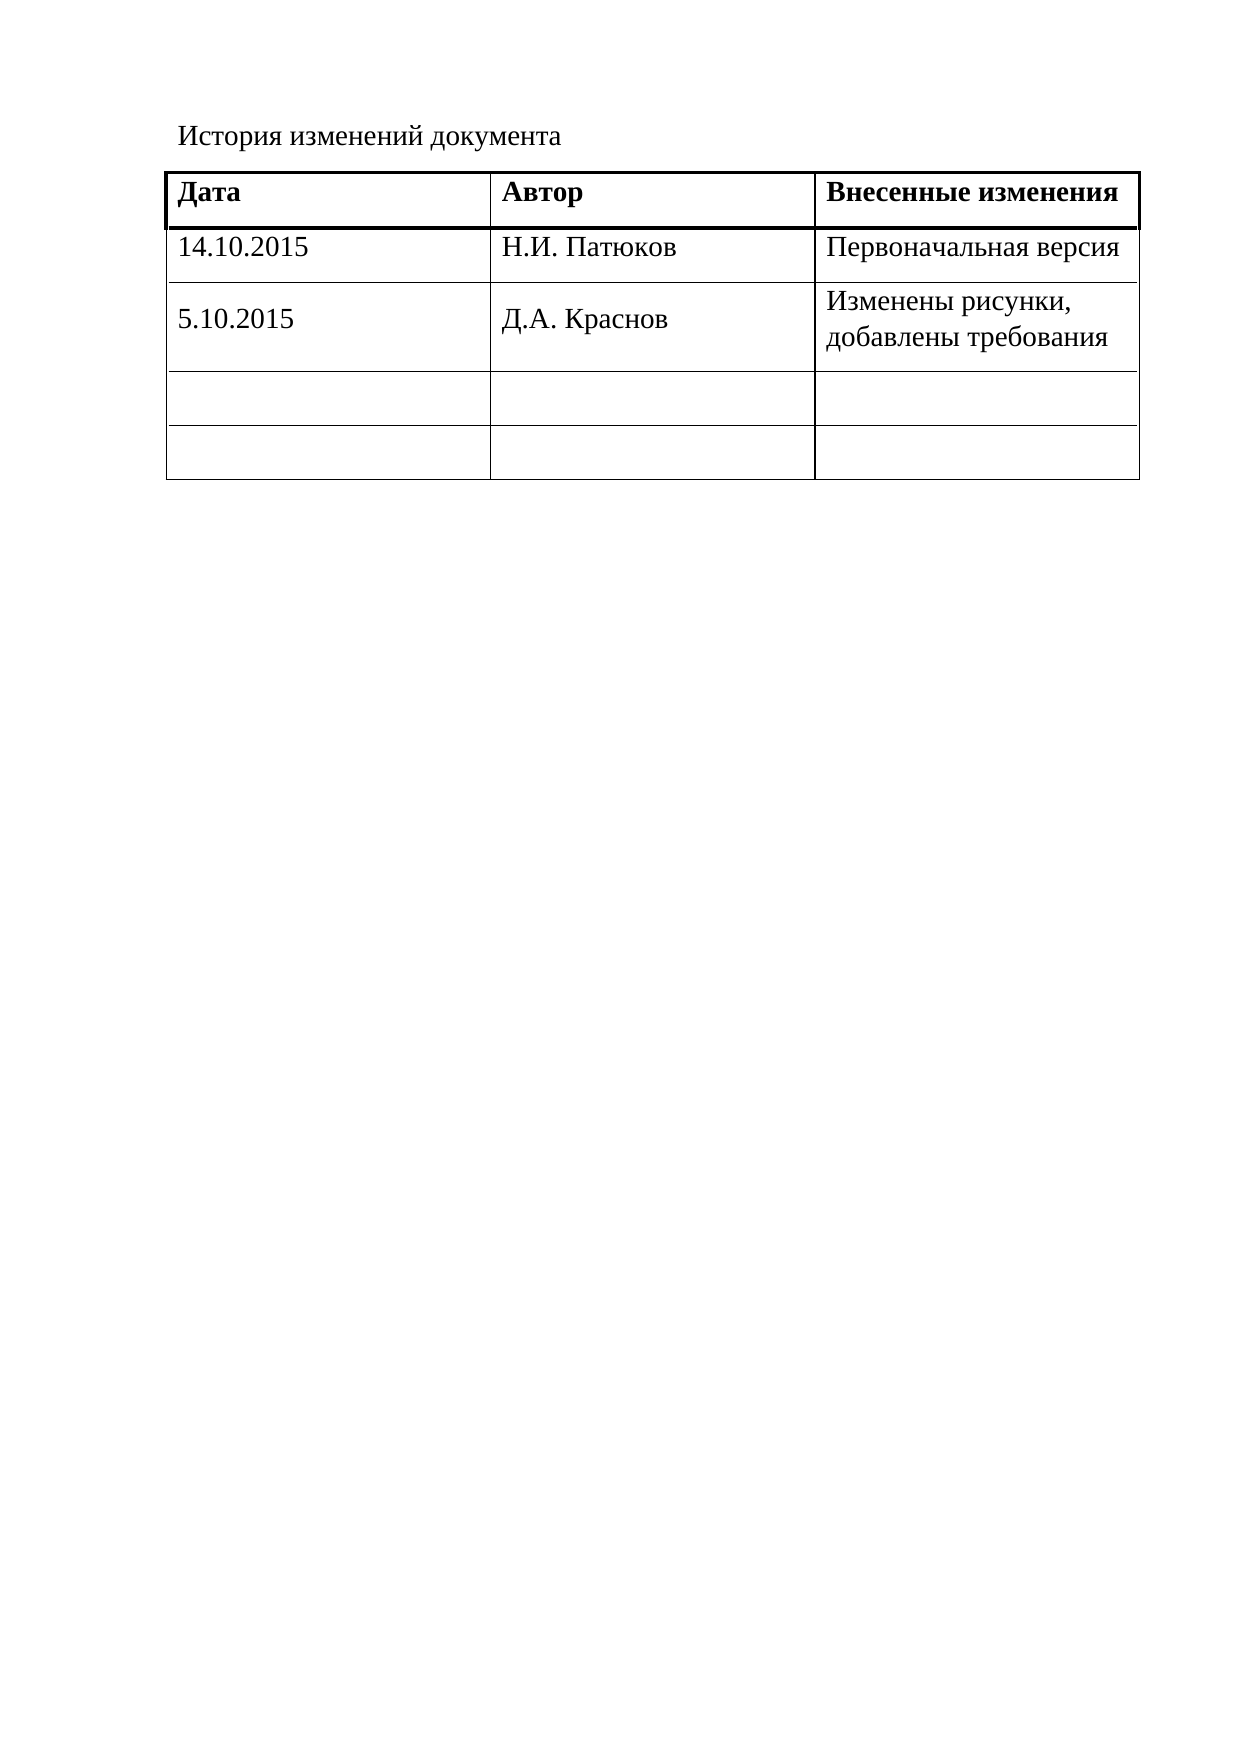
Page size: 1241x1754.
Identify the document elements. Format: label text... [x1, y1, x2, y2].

table_cell 14.10.2015 [167, 227, 490, 282]
table_header Дата [168, 174, 490, 226]
table_cell [491, 426, 814, 479]
table_cell [491, 372, 814, 425]
table_header Внесенные изменения [816, 174, 1138, 226]
table_cell [167, 371, 490, 425]
table_cell [816, 371, 1139, 425]
table_cell [167, 425, 490, 479]
text История изменений документа [177, 118, 1152, 152]
table_cell [816, 425, 1139, 479]
table_cell Н.И. Патюков [491, 230, 814, 282]
table_cell Д.А. Краснов [491, 283, 814, 371]
table_cell Первоначальная версия [816, 226, 1139, 282]
table_header Автор [491, 174, 814, 226]
table_cell Изменены рисунки, добавлены требования [816, 282, 1139, 371]
table_cell 5.10.2015 [167, 282, 490, 371]
